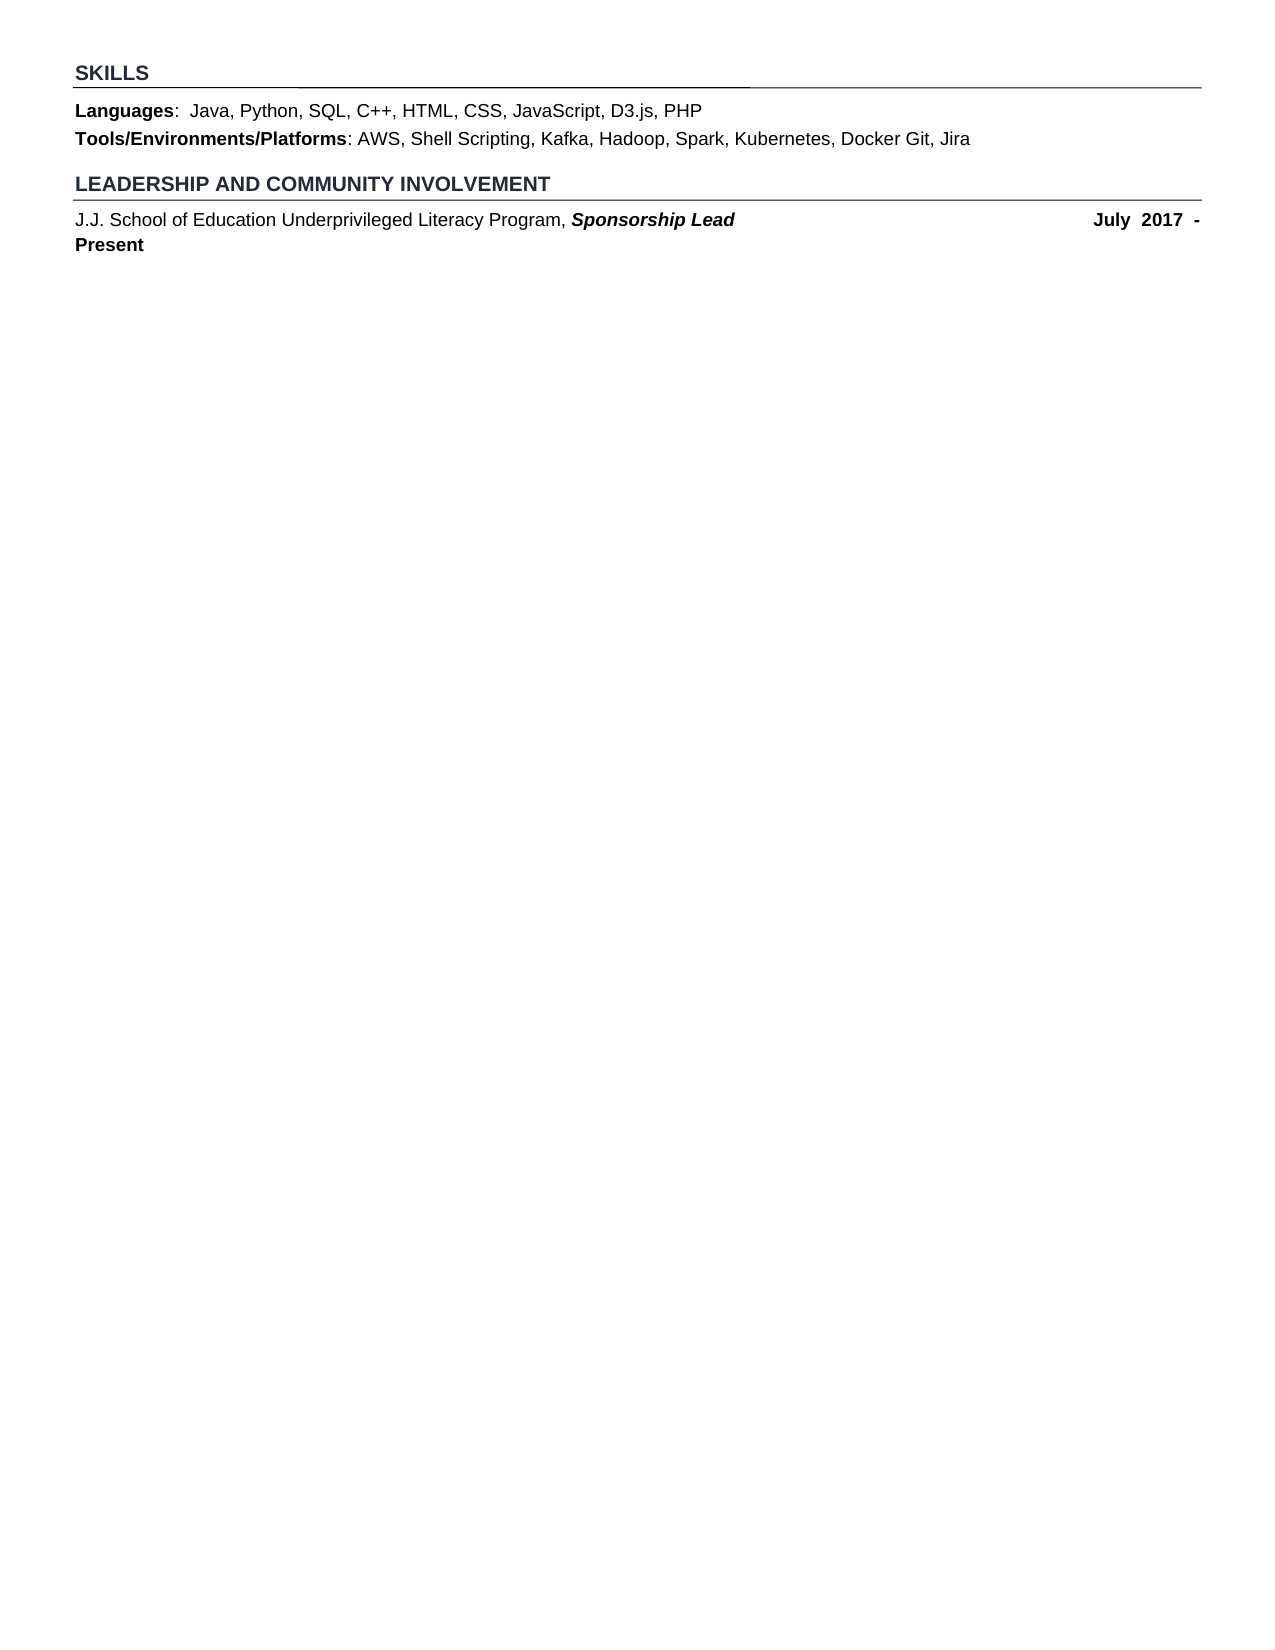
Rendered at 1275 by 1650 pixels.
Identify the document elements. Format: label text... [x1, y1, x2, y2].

text Languages: Java, Python, SQL, C++, HTML, CSS, JavaScript, D3.js, PHP [75, 100, 1200, 121]
subtitle LEADERSHIP AND COMMUNITY INVOLVEMENT [75, 171, 1200, 195]
text Tools/Environments/Platforms: AWS, Shell Scripting, Kafka, Hadoop, Spark, Kubernetes, Docker Git, Jira [75, 128, 1200, 149]
text J.J. School of Education Underprivileged Literacy Program, Sponsorship Lead July 2017 - Present [75, 209, 1200, 255]
subtitle SKILLS [75, 60, 1200, 84]
